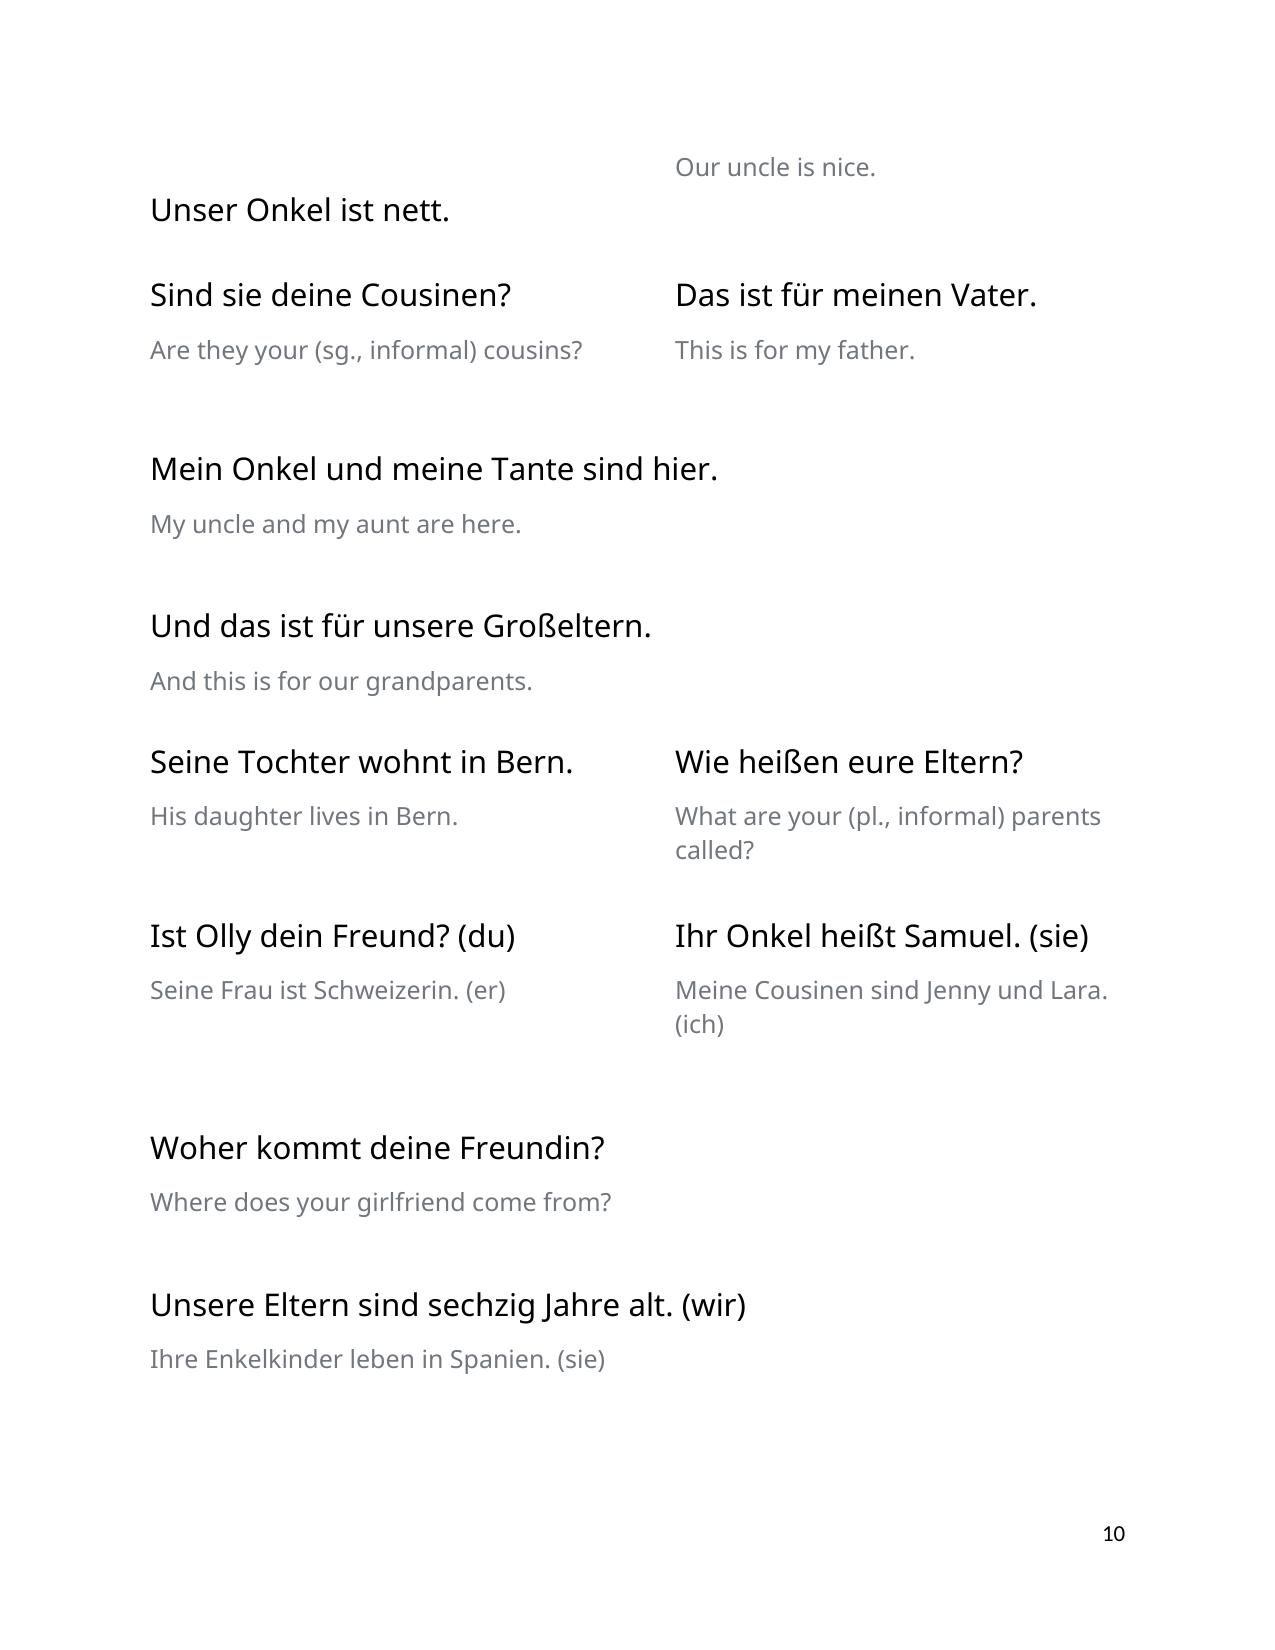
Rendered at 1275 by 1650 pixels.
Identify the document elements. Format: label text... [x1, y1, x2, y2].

text Mein Onkel und meine Tante sind hier. [150, 447, 1125, 490]
text This is for my father. [675, 332, 1125, 367]
text Are they your (sg., informal) cousins? [150, 332, 600, 367]
text And this is for our grandparents. [150, 663, 1125, 697]
text Unser Onkel ist nett. [150, 188, 600, 231]
text Das ist für meinen Vater. [675, 273, 1125, 316]
text Our uncle is nice. [675, 150, 1125, 184]
text Unsere Eltern sind sechzig Jahre alt. (wir) [150, 1283, 1125, 1325]
text Ihre Enkelkinder leben in Spanien. (sie) [150, 1342, 1125, 1376]
text Meine Cousinen sind Jenny und Lara. (ich) [675, 973, 1125, 1041]
text Wie heißen eure Eltern? [675, 740, 1125, 782]
text Ist Olly dein Freund? (du) [150, 914, 600, 956]
text Where does your girlfriend come from? [150, 1185, 1125, 1219]
text Ihr Onkel heißt Samuel. (sie) [675, 914, 1125, 956]
text Seine Frau ist Schweizerin. (er) [150, 973, 600, 1007]
text Sind sie deine Cousinen? [150, 273, 600, 316]
text My uncle and my aunt are here. [150, 506, 1125, 541]
text Und das ist für unsere Großeltern. [150, 604, 1125, 647]
text His daughter lives in Bern. [150, 799, 600, 833]
text Woher kommt deine Freundin? [150, 1126, 1125, 1168]
text Seine Tochter wohnt in Bern. [150, 740, 600, 782]
text What are your (pl., informal) parents called? [675, 799, 1125, 867]
